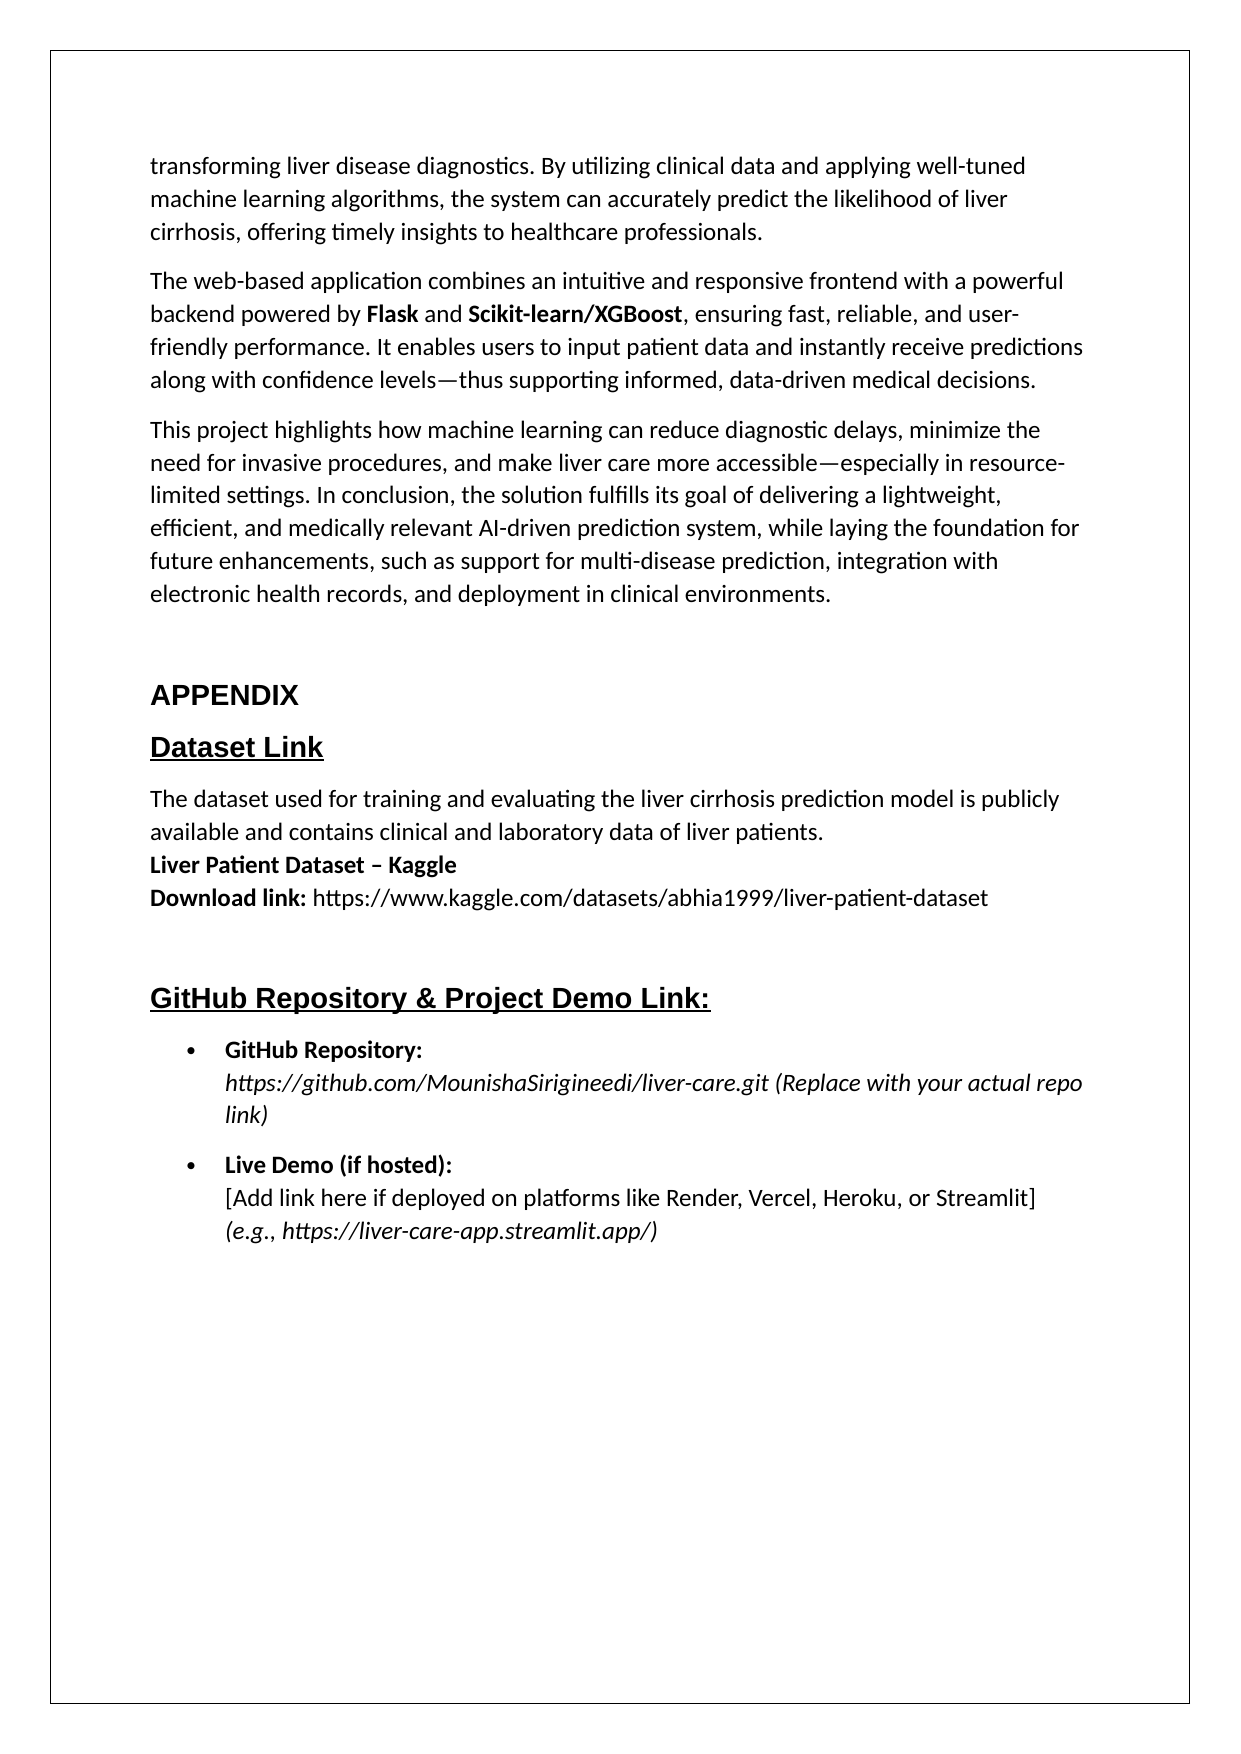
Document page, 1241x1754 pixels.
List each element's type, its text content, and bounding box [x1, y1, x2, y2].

text The dataset used for training and evaluating the liver cirrhosis prediction model is publicly available and contains clinical and laboratory data of liver patients. Liver Patient Dataset – Kaggle Download link: https://www.kaggle.com/datasets/abhia1999/liver-patient-dataset [150, 783, 1090, 912]
text This project highlights how machine learning can reduce diagnostic delays, minimize the need for invasive procedures, and make liver care more accessible—especially in resource-limited settings. In conclusion, the solution fulfills its goal of delivering a lightweight, efficient, and medically relevant AI-driven prediction system, while laying the foundation for future enhancements, such as support for multi-disease prediction, integration with electronic health records, and deployment in clinical environments. [150, 414, 1090, 609]
list GitHub Repository: https://github.com/MounishaSirigineedi/liver-care.git (Replace with your actual repo link) [187, 1034, 1090, 1130]
text APPENDIX [150, 677, 1090, 711]
text GitHub Repository & Project Demo Link: [150, 981, 1090, 1014]
list Live Demo (if hosted): [Add link here if deployed on platforms like Render, Vercel, Heroku, or Streamlit] (e.g., https://liver-care-app.streamlit.app/) [187, 1149, 1090, 1246]
text The web-based application combines an intuitive and responsive frontend with a powerful backend powered by Flask and Scikit-learn/XGBoost, ensuring fast, reliable, and user-friendly performance. It enables users to input patient data and instantly receive predictions along with confidence levels—thus supporting informed, data-driven medical decisions. [150, 265, 1090, 395]
text Dataset Link [150, 730, 1090, 764]
